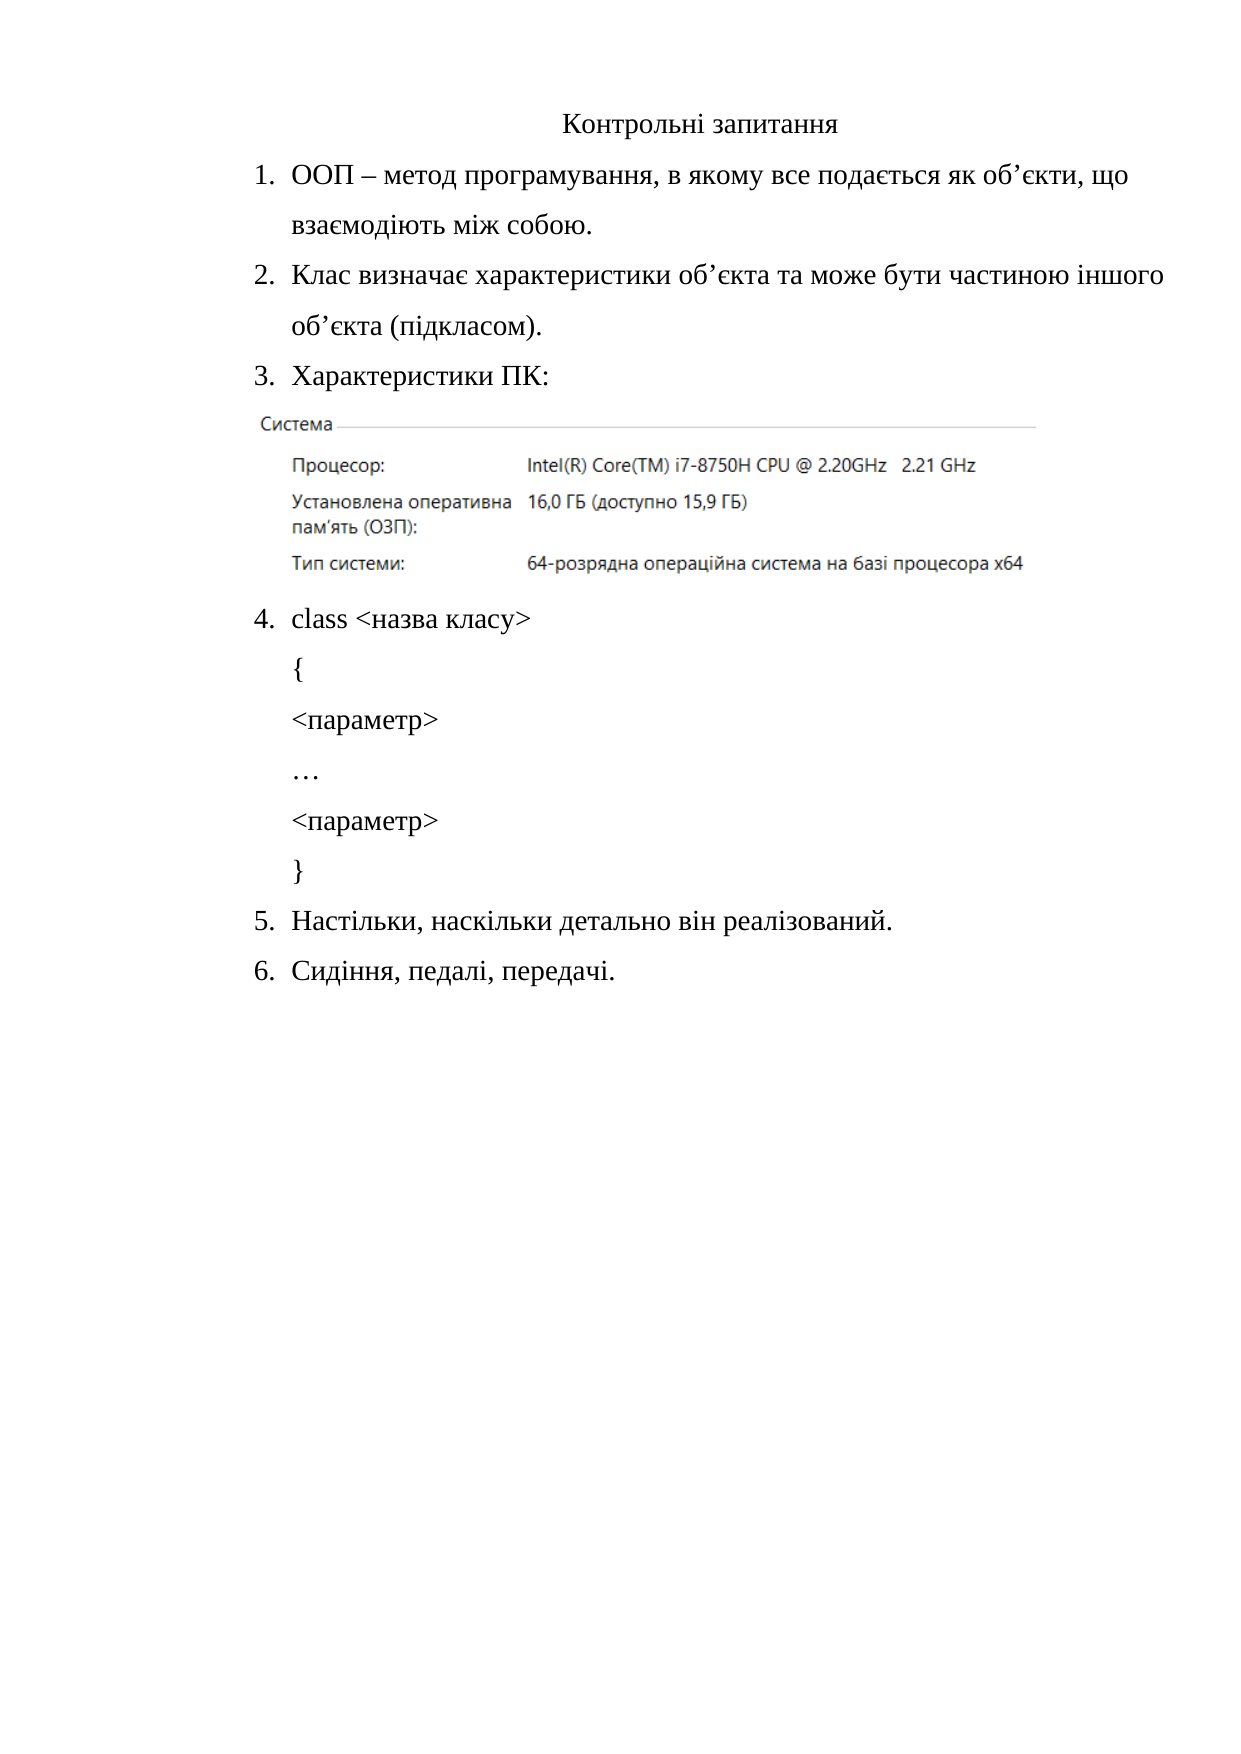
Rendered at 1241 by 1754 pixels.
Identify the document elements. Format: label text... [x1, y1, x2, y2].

list class <назва класу> [253, 601, 1184, 635]
list ООП – метод програмування, в якому все подається як об’єкти, що взаємодіють між собою. [253, 157, 1184, 241]
list Настільки, наскільки детально він реалізований. [253, 903, 1184, 937]
list Клас визначає характеристики об’єкта та може бути частиною іншого об’єкта (підкласом). [253, 257, 1184, 341]
list <параметр> [291, 702, 1184, 736]
list { [291, 652, 1184, 685]
list … [291, 752, 1184, 786]
list Характеристики ПК: [253, 358, 1184, 392]
list Сидіння, педалі, передачі. [253, 953, 1184, 987]
text Контрольні запитання [141, 106, 1184, 140]
list <параметр> [291, 803, 1184, 836]
list } [291, 853, 1184, 886]
picture [253, 408, 1037, 585]
